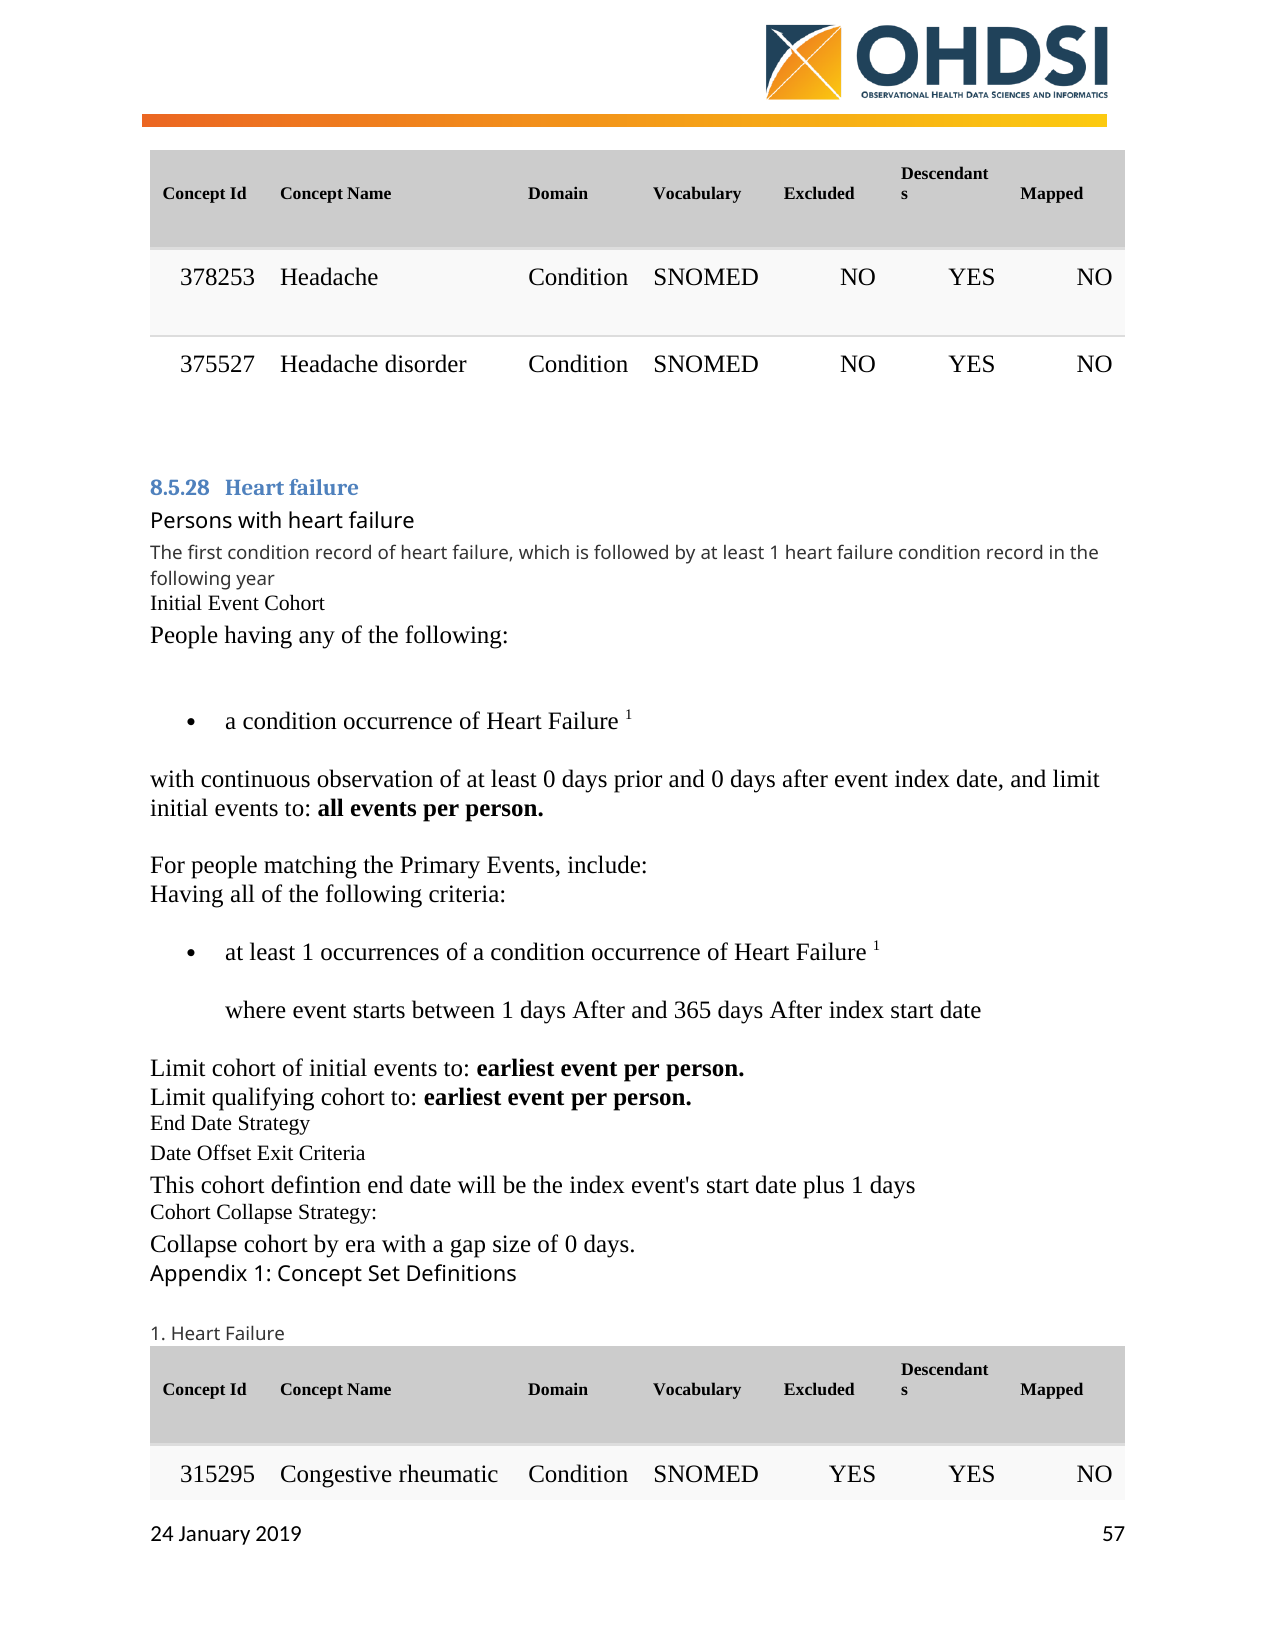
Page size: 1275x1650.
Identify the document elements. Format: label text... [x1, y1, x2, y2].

text where event starts between 1 days After and 365 days After index start date [225, 995, 1125, 1024]
list at least 1 occurrences of a condition occurrence of Heart Failure 1 [187, 937, 1125, 966]
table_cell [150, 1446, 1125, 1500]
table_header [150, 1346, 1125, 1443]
text Cohort Collapse Strategy: [150, 1199, 1125, 1224]
list a condition occurrence of Heart Failure 1 [187, 706, 1125, 735]
text The first condition record of heart failure, which is followed by at least 1 heart failure condition record in the following year [150, 539, 1125, 590]
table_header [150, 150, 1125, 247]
text 1. Heart Failure [150, 1321, 1125, 1346]
text Initial Event Cohort [150, 590, 1125, 616]
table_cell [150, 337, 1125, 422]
text with continuous observation of at least 0 days prior and 0 days after event index date, and limit initial events to: all events per person. [150, 764, 1125, 822]
text This cohort defintion end date will be the index event's start date plus 1 days [150, 1170, 1125, 1199]
text Persons with heart failure [150, 505, 1125, 534]
text Collapse cohort by era with a gap size of 0 days. [150, 1229, 1125, 1257]
subtitle Heart failure [150, 474, 1125, 501]
picture [748, 11, 1125, 114]
text Limit qualifying cohort to: earliest event per person. [150, 1082, 1125, 1110]
text Having all of the following criteria: [150, 879, 1125, 908]
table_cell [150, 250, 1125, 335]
text People having any of the following: [150, 620, 1125, 677]
text Appendix 1: Concept Set Definitions [150, 1257, 1125, 1287]
text For people matching the Primary Events, include: [150, 850, 1125, 879]
text End Date Strategy [150, 1110, 1125, 1136]
text Date Offset Exit Criteria [150, 1140, 1125, 1165]
text Limit cohort of initial events to: earliest event per person. [150, 1053, 1125, 1082]
